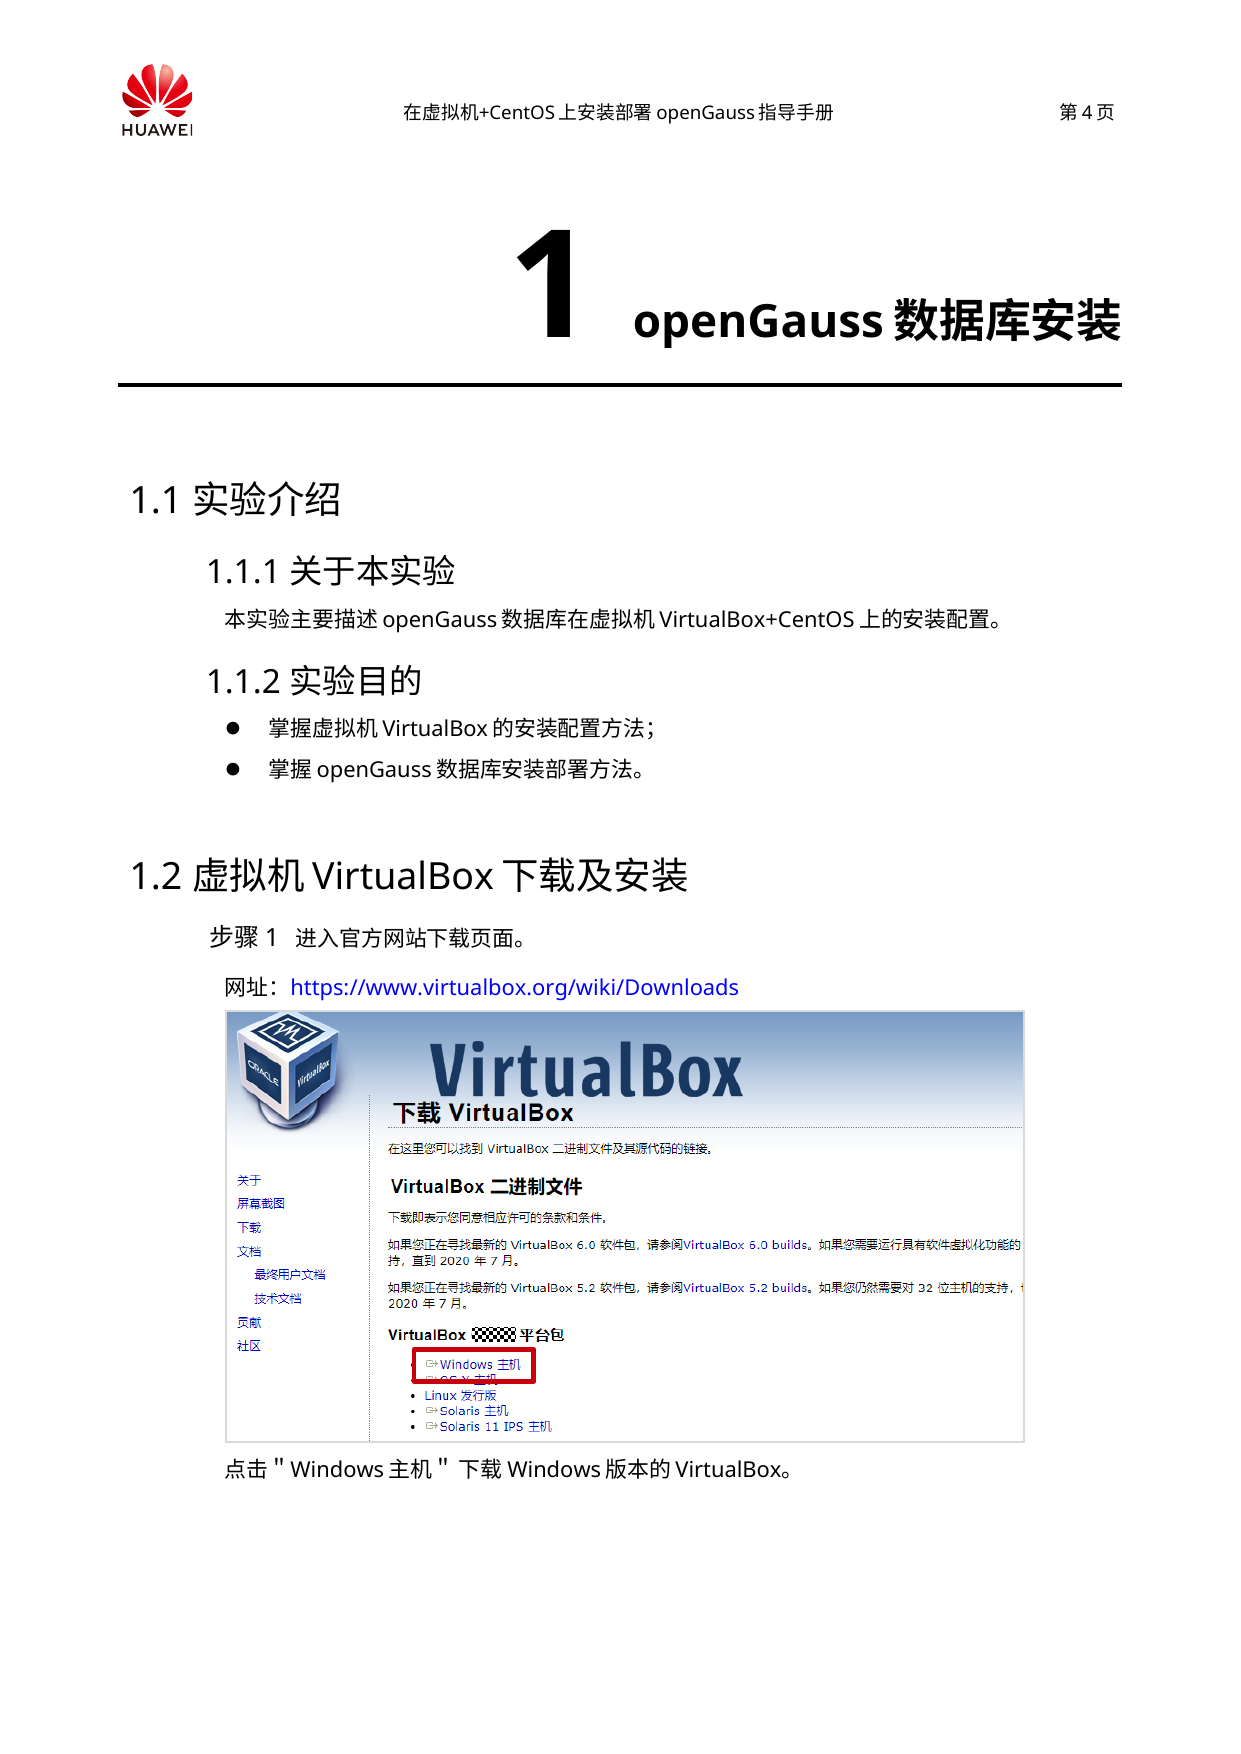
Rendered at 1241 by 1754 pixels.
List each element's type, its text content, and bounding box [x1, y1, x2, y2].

subtitle 关于本实验 [206, 545, 1122, 594]
text 本实验主要描述openGauss数据库在虚拟机VirtualBox+CentOS上的安装配置。 [224, 602, 1122, 634]
text 网址：https://www.virtualbox.org/wiki/Downloads [224, 970, 1122, 1002]
subtitle openGauss数据库安装 [118, 177, 1122, 383]
text 点击＂Windows主机＂ 下载Windows版本的VirtualBox。 [224, 1452, 1122, 1483]
picture [227, 1012, 1023, 1441]
text 掌握openGauss数据库安装部署方法。 [224, 752, 1122, 783]
picture [122, 64, 193, 136]
text 掌握虚拟机VirtualBox的安装配置方法； [224, 711, 1122, 743]
subtitle 实验介绍 [129, 470, 1122, 524]
subtitle 实验目的 [206, 655, 1122, 703]
subtitle 虚拟机VirtualBox下载及安装 [129, 846, 1122, 900]
text 进入官方网站下载页面。 [279, 917, 1122, 953]
